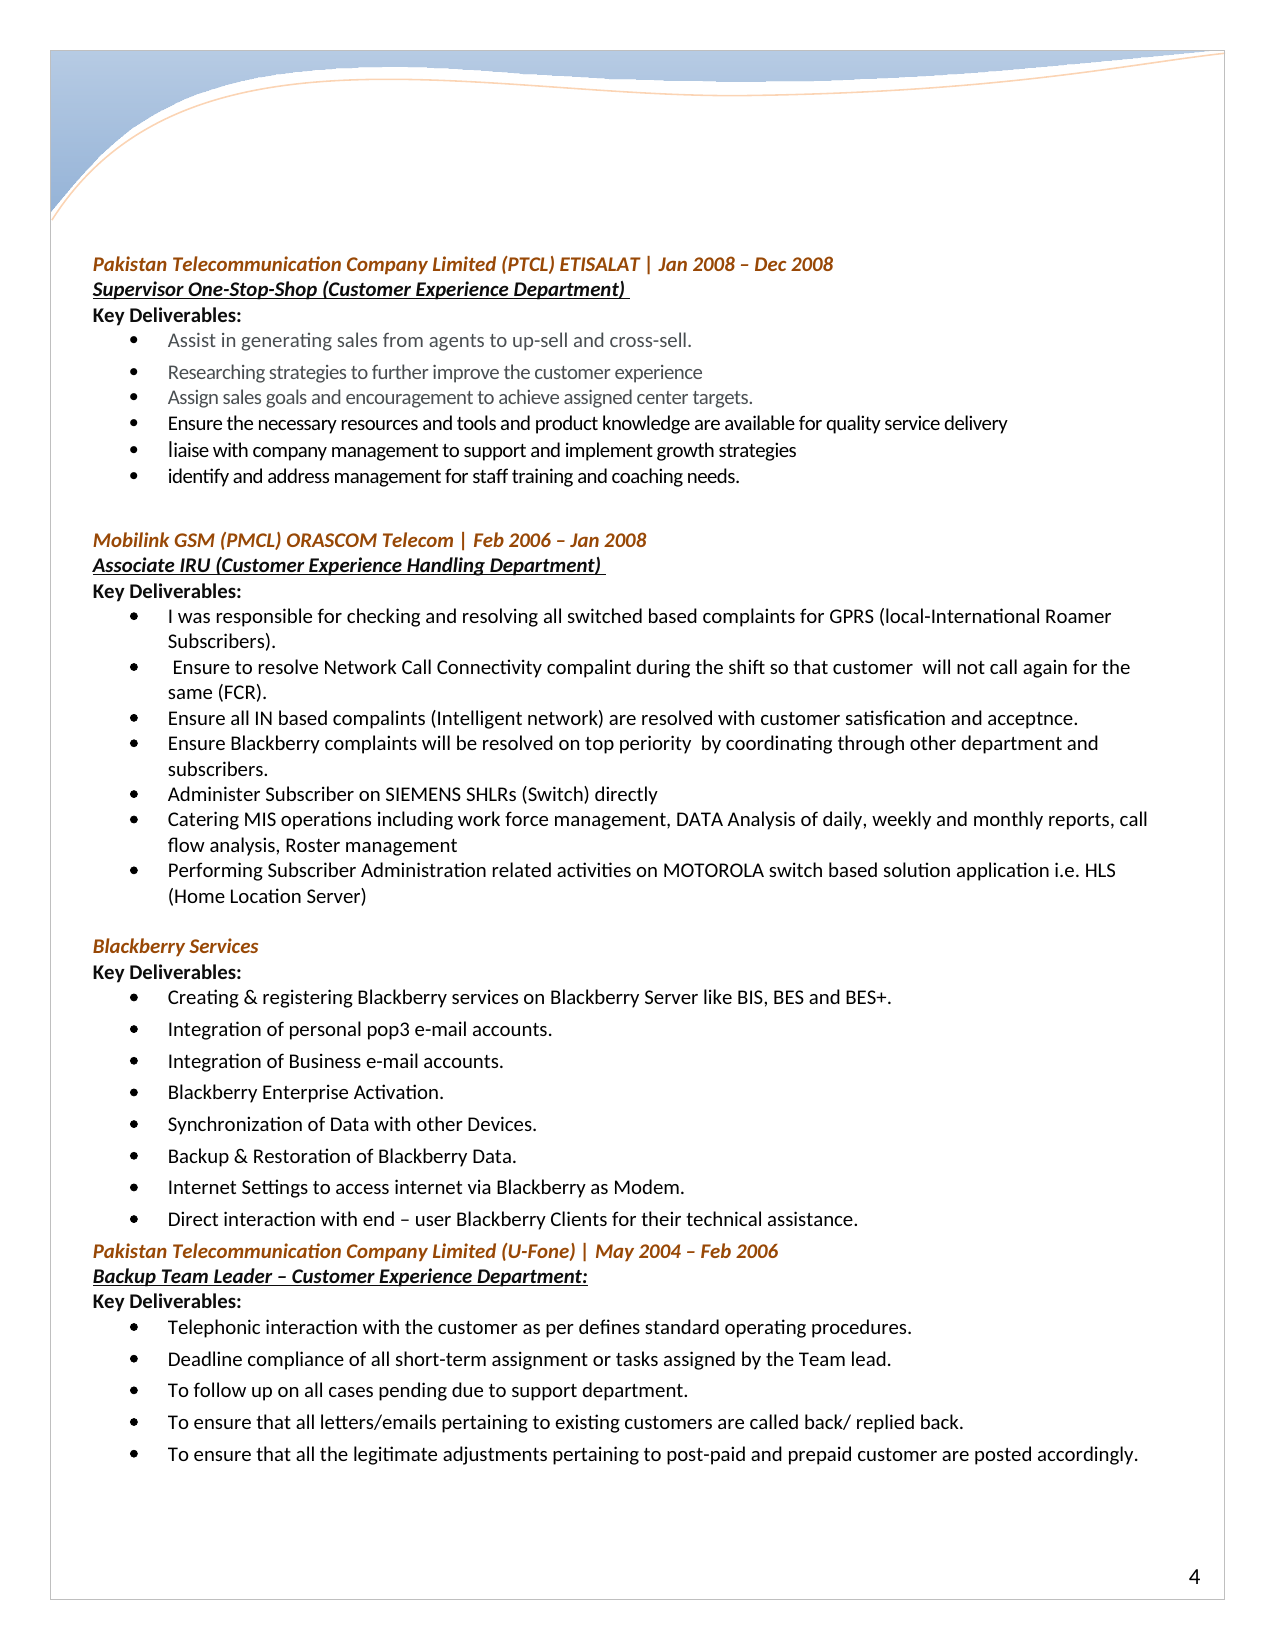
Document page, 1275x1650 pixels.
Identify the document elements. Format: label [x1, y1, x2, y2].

table_cell [93, 248, 1182, 1523]
